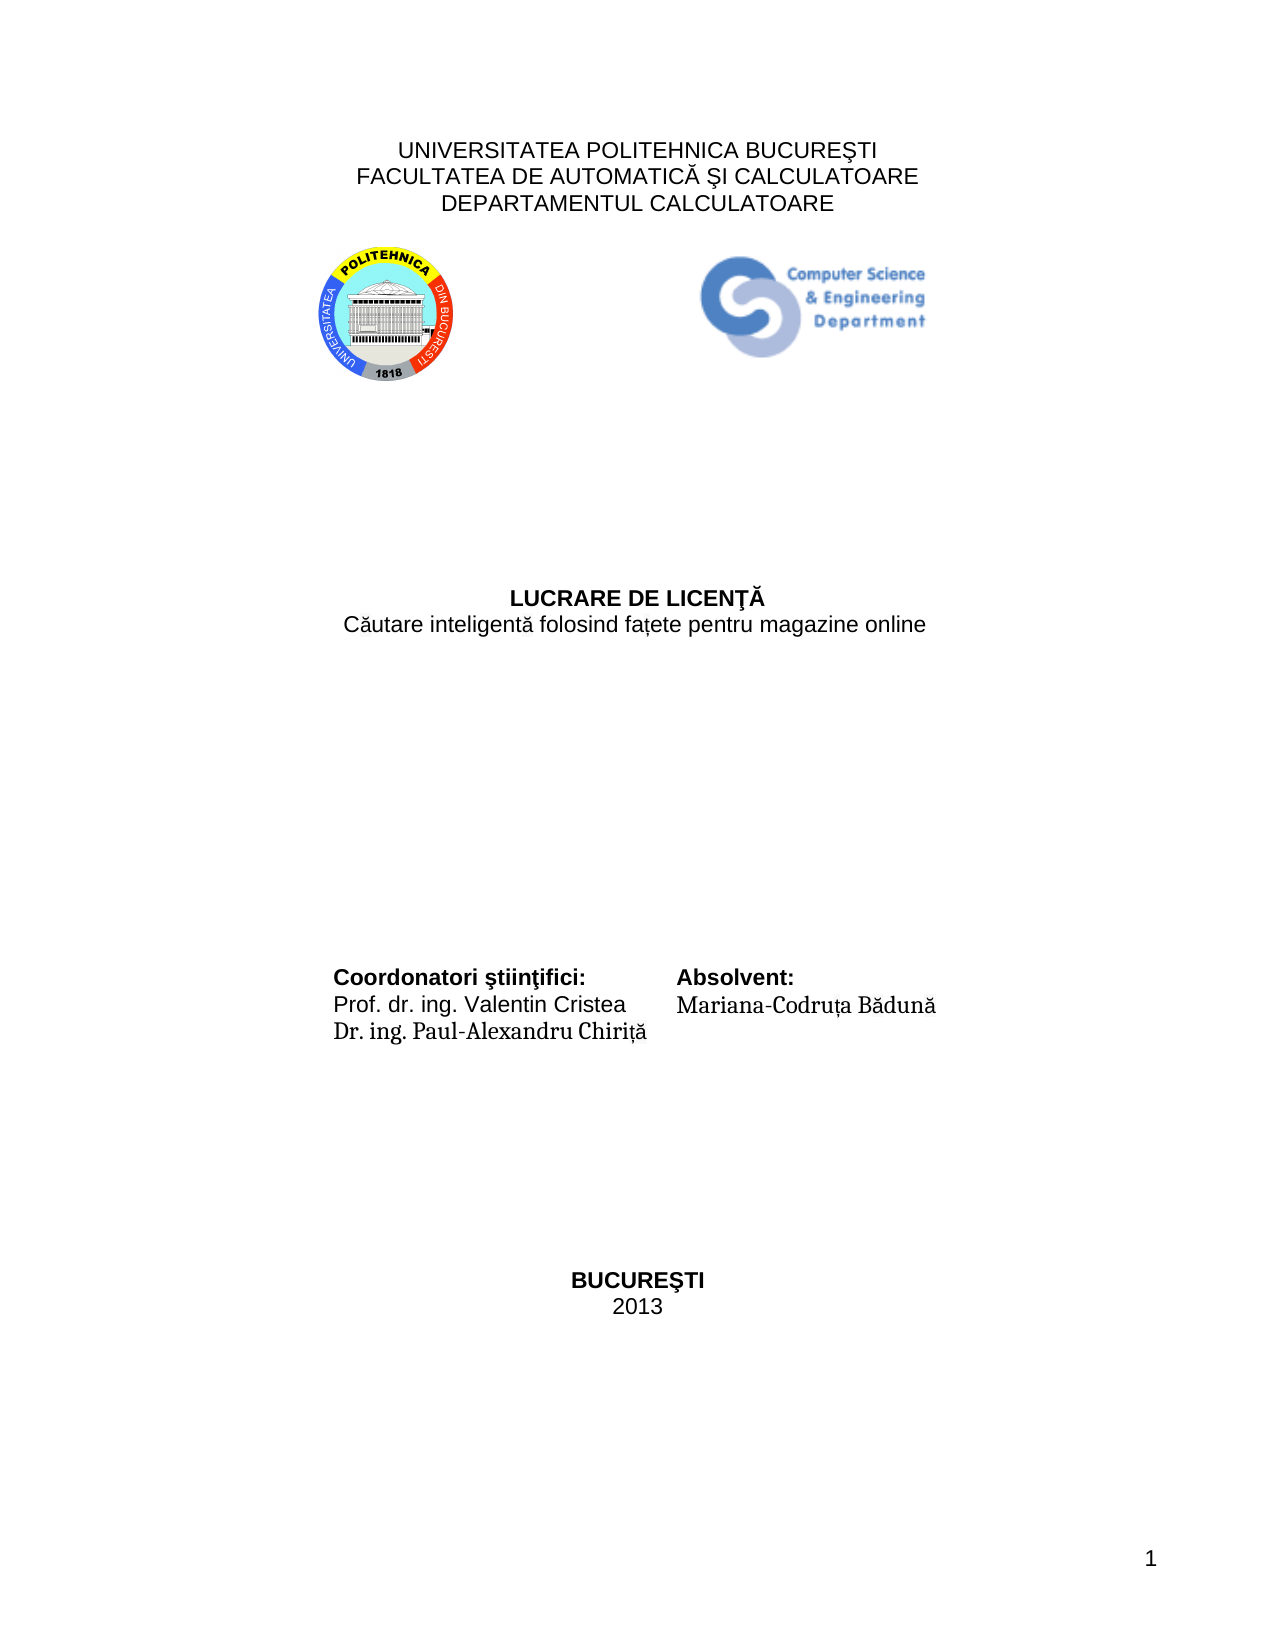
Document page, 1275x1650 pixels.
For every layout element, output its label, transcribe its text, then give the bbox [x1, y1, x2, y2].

picture [318, 247, 454, 382]
text LUCRARE DE LICENŢĂ [118, 585, 1157, 611]
picture [686, 248, 946, 372]
text UNIVERSITATEA POLITEHNICA BUCUREŞTI [118, 137, 1157, 163]
text BUCUREŞTI [118, 1267, 1157, 1293]
text 2013 [118, 1293, 1157, 1319]
text Căutare inteligentă folosind fațete pentru magazine online [268, 611, 1157, 637]
table_header Absolvent: Mariana-Codruța Bădună [666, 954, 952, 1109]
text FACULTATEA DE AUTOMATICĂ ŞI CALCULATOARE [118, 163, 1157, 189]
table_header Coordonatori ştiinţifici: Prof. dr. ing. Valentin Cristea Dr. ing. Paul-Alexandru Chiriță [323, 954, 666, 1109]
text DEPARTAMENTUL CALCULATOARE [118, 189, 1157, 216]
